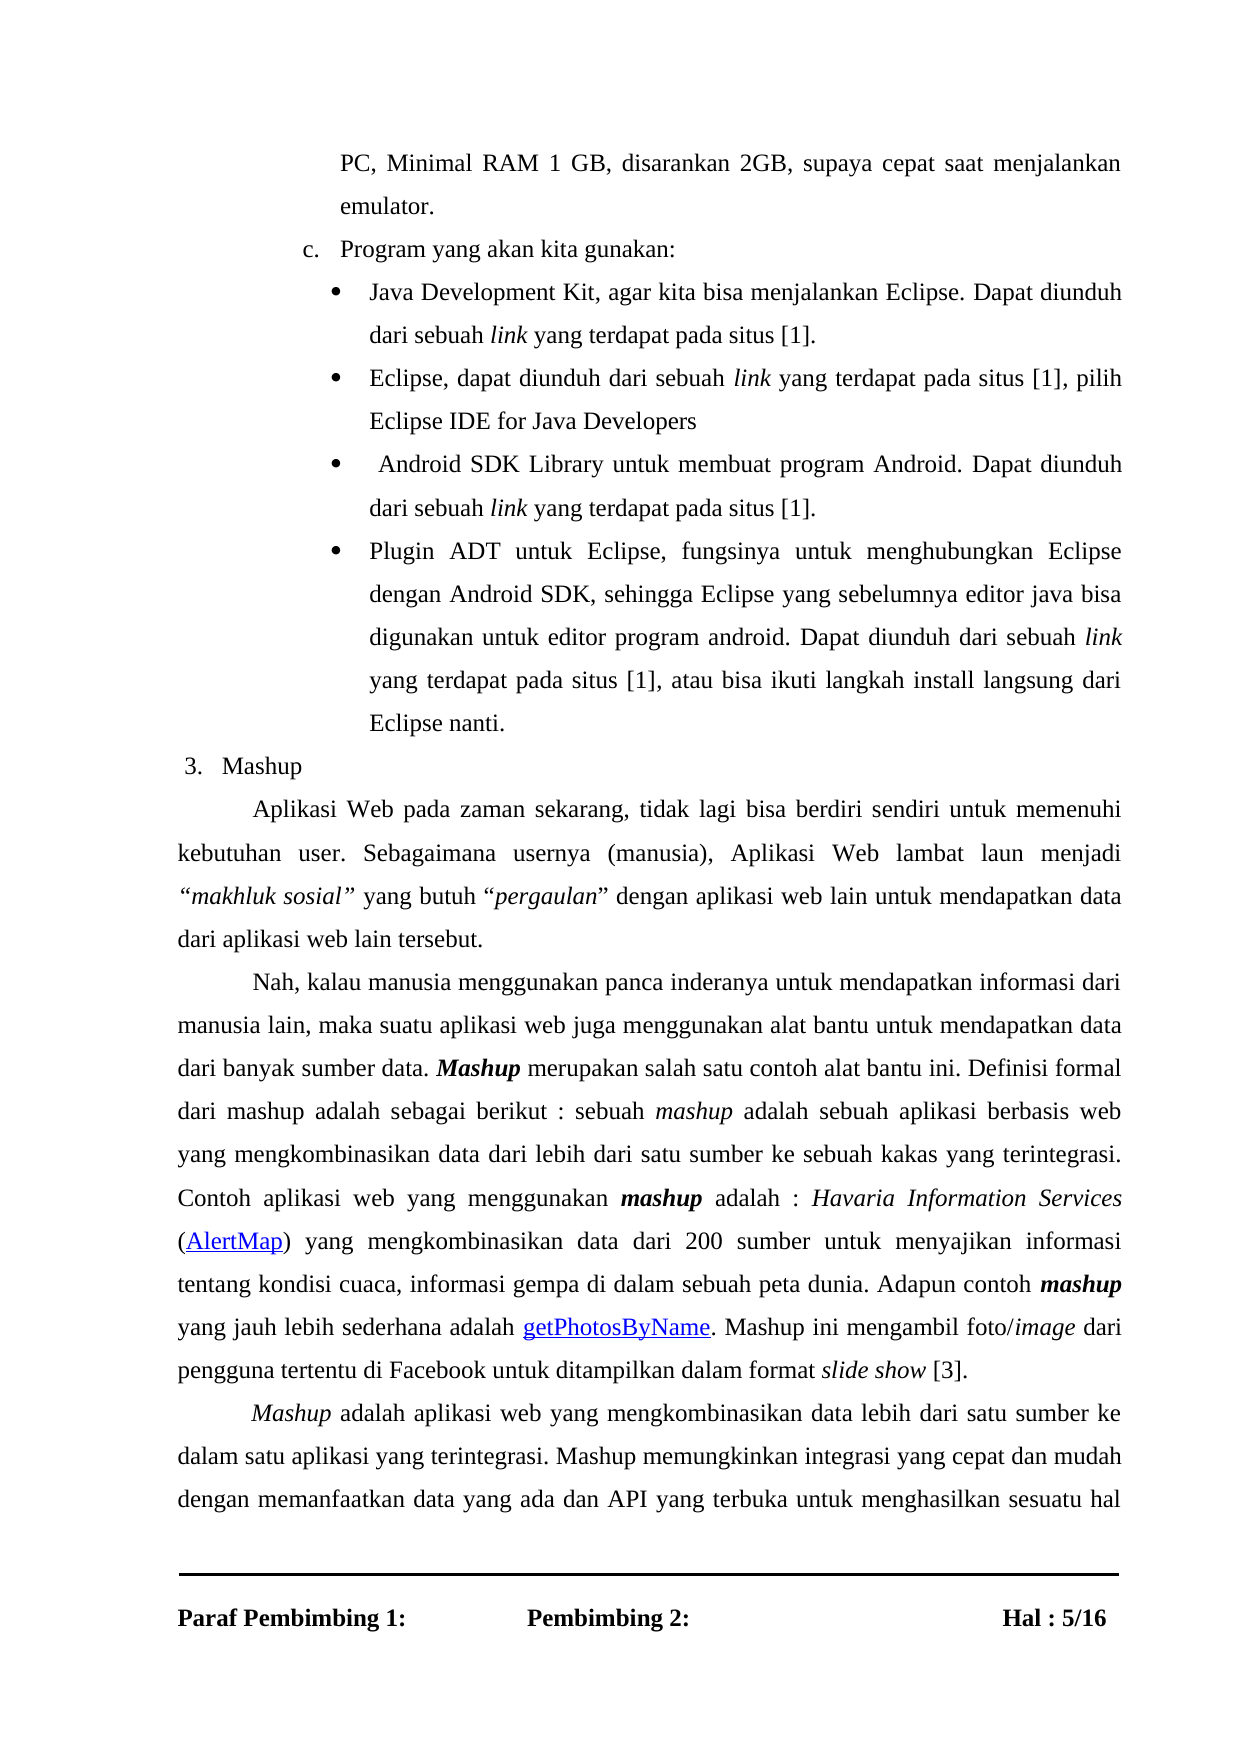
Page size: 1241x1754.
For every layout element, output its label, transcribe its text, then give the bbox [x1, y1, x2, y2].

list Program yang akan kita gunakan: [302, 234, 1122, 263]
list Java Development Kit, agar kita bisa menjalankan Eclipse. Dapat diunduh dari sebuah link yang terdapat pada situs [1]. [332, 277, 1122, 349]
list Nah, kalau manusia menggunakan panca inderanya untuk mendapatkan informasi dari manusia lain, maka suatu aplikasi web juga menggunakan alat bantu untuk mendapatkan data dari banyak sumber data. Mashup merupakan salah satu contoh alat bantu ini. Definisi formal dari mashup adalah sebagai berikut : sebuah mashup adalah sebuah aplikasi berbasis web yang mengkombinasikan data dari lebih dari satu sumber ke sebuah kakas yang terintegrasi. Contoh aplikasi web yang menggunakan mashup adalah : Havaria Information Services (AlertMap) yang mengkombinasikan data dari 200 sumber untuk menyajikan informasi tentang kondisi cuaca, informasi gempa di dalam sebuah peta dunia. Adapun contoh mashup yang jauh lebih sederhana adalah getPhotosByName. Mashup ini mengambil foto/image dari pengguna tertentu di Facebook untuk ditampilkan dalam format slide show [3]. [177, 967, 1122, 1384]
text PC, Minimal RAM 1 GB, disarankan 2GB, supaya cepat saat menjalankan emulator. [340, 148, 1122, 219]
list Eclipse, dapat diunduh dari sebuah link yang terdapat pada situs [1], pilih Eclipse IDE for Java Developers [332, 363, 1122, 435]
list Aplikasi Web pada zaman sekarang, tidak lagi bisa berdiri sendiri untuk memenuhi kebutuhan user. Sebagaimana usernya (manusia), Aplikasi Web lambat laun menjadi “makhluk sosial” yang butuh “pergaulan” dengan aplikasi web lain untuk mendapatkan data dari aplikasi web lain tersebut. [177, 794, 1122, 953]
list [177, 1398, 1122, 1513]
list Mashup [184, 751, 1122, 780]
list Plugin ADT untuk Eclipse, fungsinya untuk menghubungkan Eclipse dengan Android SDK, sehingga Eclipse yang sebelumnya editor java bisa digunakan untuk editor program android. Dapat diunduh dari sebuah link yang terdapat pada situs [1], atau bisa ikuti langkah install langsung dari Eclipse nanti. [332, 536, 1122, 737]
list Android SDK Library untuk membuat program Android. Dapat diunduh dari sebuah link yang terdapat pada situs [1]. [332, 449, 1122, 521]
